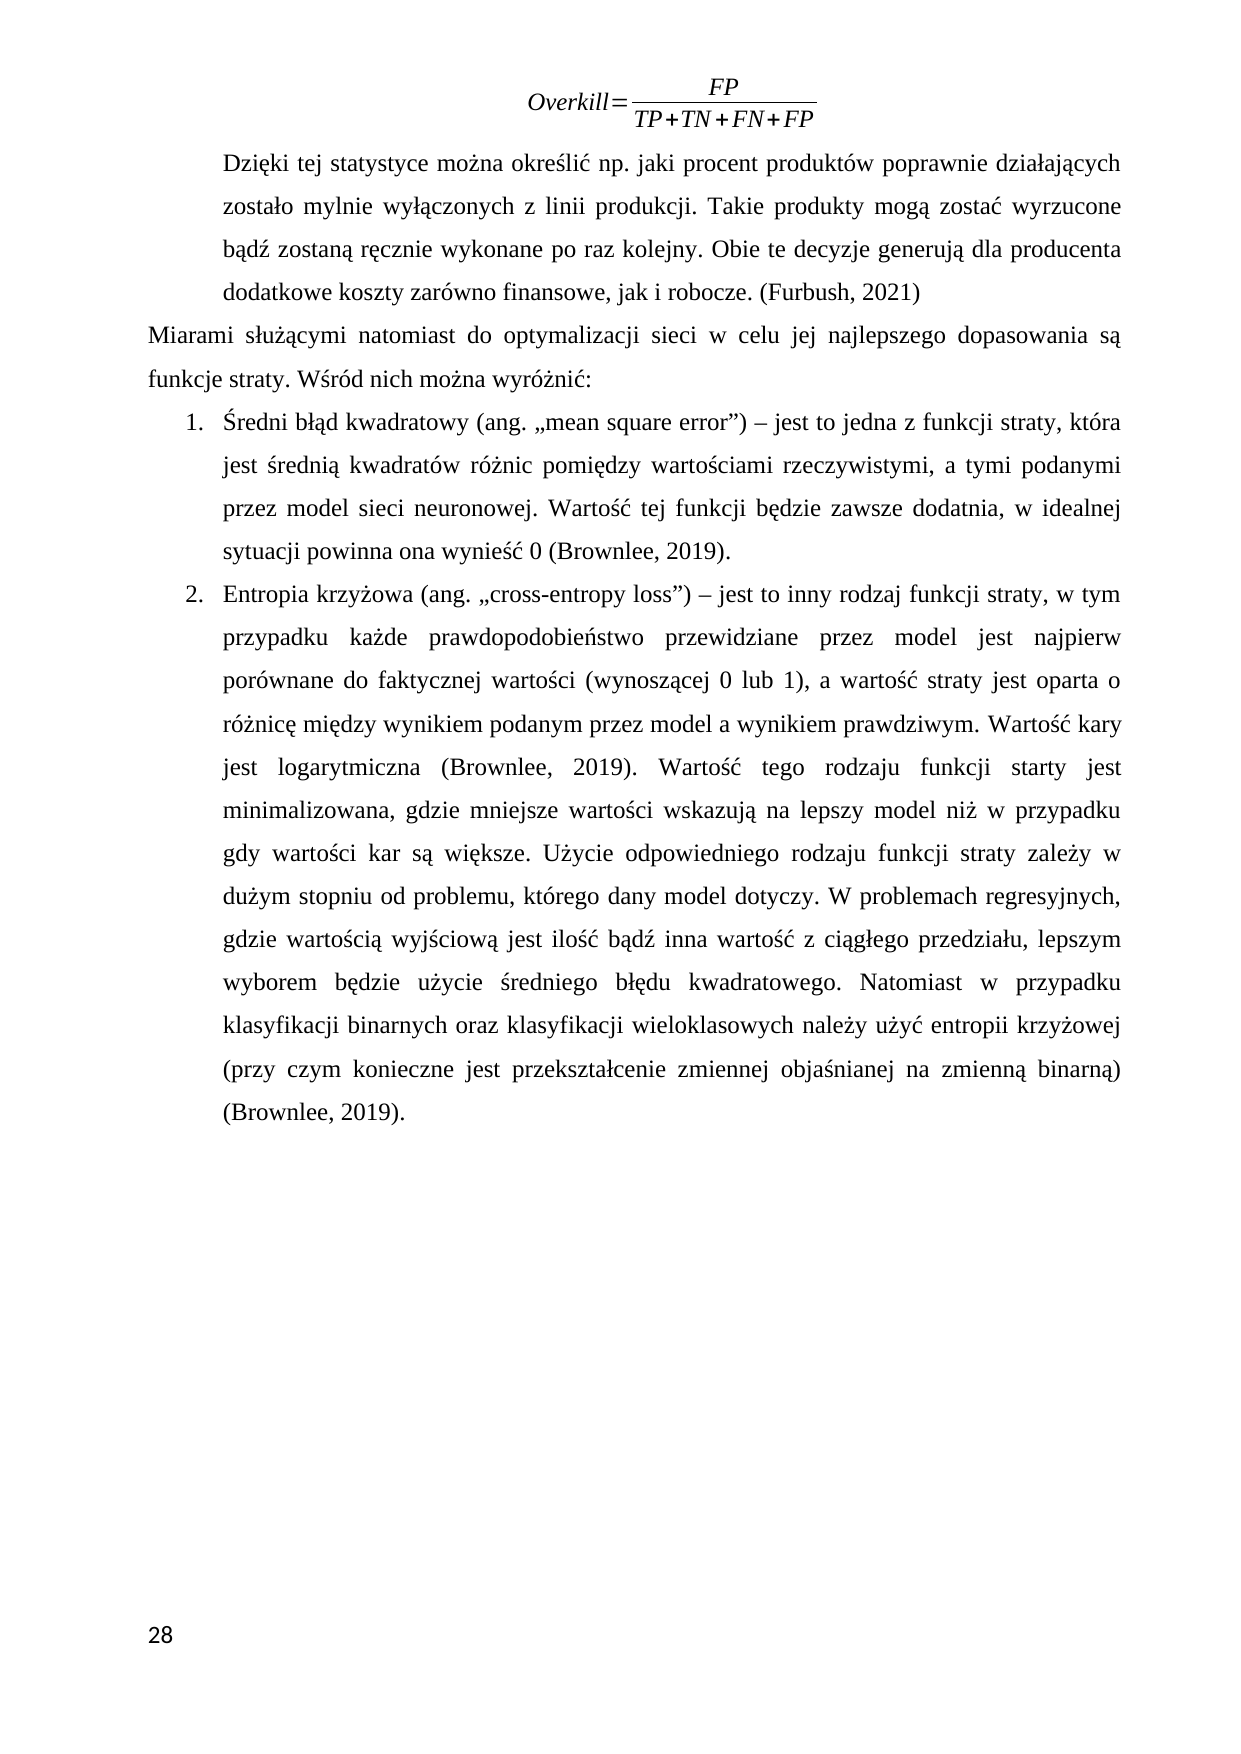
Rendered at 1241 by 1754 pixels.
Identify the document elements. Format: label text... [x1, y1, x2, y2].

list Entropia krzyżowa (ang. „cross-entropy loss”) – jest to inny rodzaj funkcji straty, w tym przypadku każde prawdopodobieństwo przewidziane przez model jest najpierw porównane do faktycznej wartości (wynoszącej 0 lub 1), a wartość straty jest oparta o różnicę między wynikiem podanym przez model a wynikiem prawdziwym. Wartość kary jest logarytmiczna. Wartość tego rodzaju funkcji starty jest minimalizowana, gdzie mniejsze wartości wskazują na lepszy model niż w przypadku gdy wartości kar są większe. Użycie odpowiedniego rodzaju funkcji straty zależy w dużym stopniu od problemu, którego dany model dotyczy. W problemach regresyjnych, gdzie wartością wyjściową jest ilość bądź inna wartość z ciągłego przedziału, lepszym wyborem będzie użycie średniego błędu kwadratowego. Natomiast w przypadku klasyfikacji binarnych oraz klasyfikacji wieloklasowych należy użyć entropii krzyżowej (przy czym konieczne jest przekształcenie zmiennej objaśnianej na zmienną binarną). [185, 579, 1122, 1126]
list Średni błąd kwadratowy (ang. „mean square error”) – jest to jedna z funkcji straty, która jest średnią kwadratów różnic pomiędzy wartościami rzeczywistymi, a tymi podanymi przez model sieci neuronowej. Wartość tej funkcji będzie zawsze dodatnia, w idealnej sytuacji powinna ona wynieść 0. [185, 407, 1122, 565]
text Miarami służącymi natomiast do optymalizacji sieci w celu jej najlepszego dopasowania są funkcje straty. Wśród nich można wyróżnić: [148, 321, 1122, 392]
text Dzięki tej statystyce można określić np. jaki procent produktów poprawnie działających zostało mylnie wyłączonych z linii produkcji. Takie produkty mogą zostać wyrzucone bądź zostaną ręcznie wykonane po raz kolejny. Obie te decyzje generują dla producenta dodatkowe koszty zarówno finansowe, jak i robocze. [223, 148, 1122, 306]
